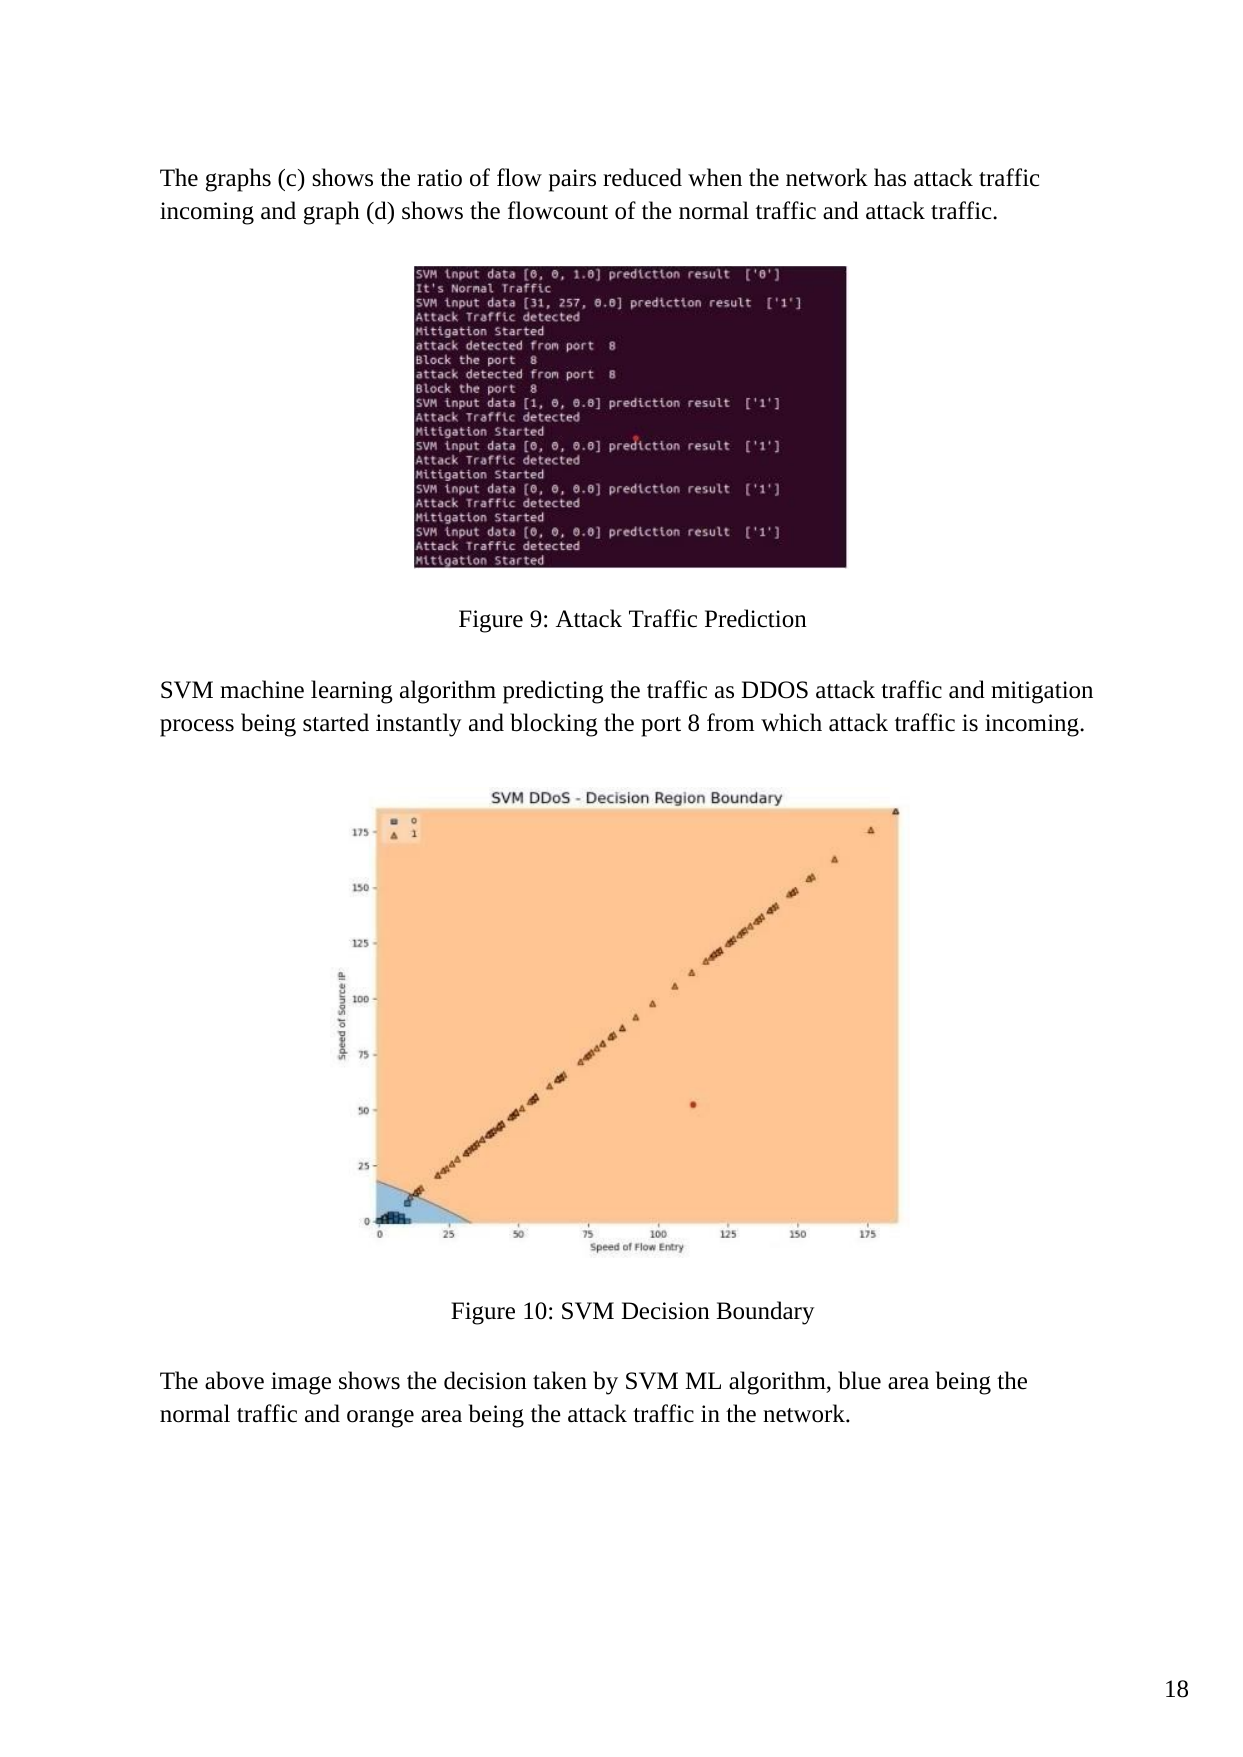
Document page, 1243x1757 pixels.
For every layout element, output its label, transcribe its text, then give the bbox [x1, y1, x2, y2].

text Figure 10: SVM Decision Boundary [451, 1296, 1180, 1324]
picture [329, 787, 910, 1258]
text Figure 9: Attack Traffic Prediction [458, 604, 1180, 633]
picture [413, 266, 849, 569]
text The graphs (c) shows the ratio of flow pairs reduced when the network has attack traffic incoming and graph (d) shows the flowcount of the normal traffic and attack traffic. [159, 163, 1042, 225]
text The above image shows the decision taken by SVM ML algorithm, blue area being the normal traffic and orange area being the attack traffic in the network. [159, 1366, 1030, 1428]
text SVM machine learning algorithm predicting the traffic as DDOS attack traffic and mitigation process being started instantly and blocking the port 8 from which attack traffic is incoming. [159, 675, 1096, 737]
